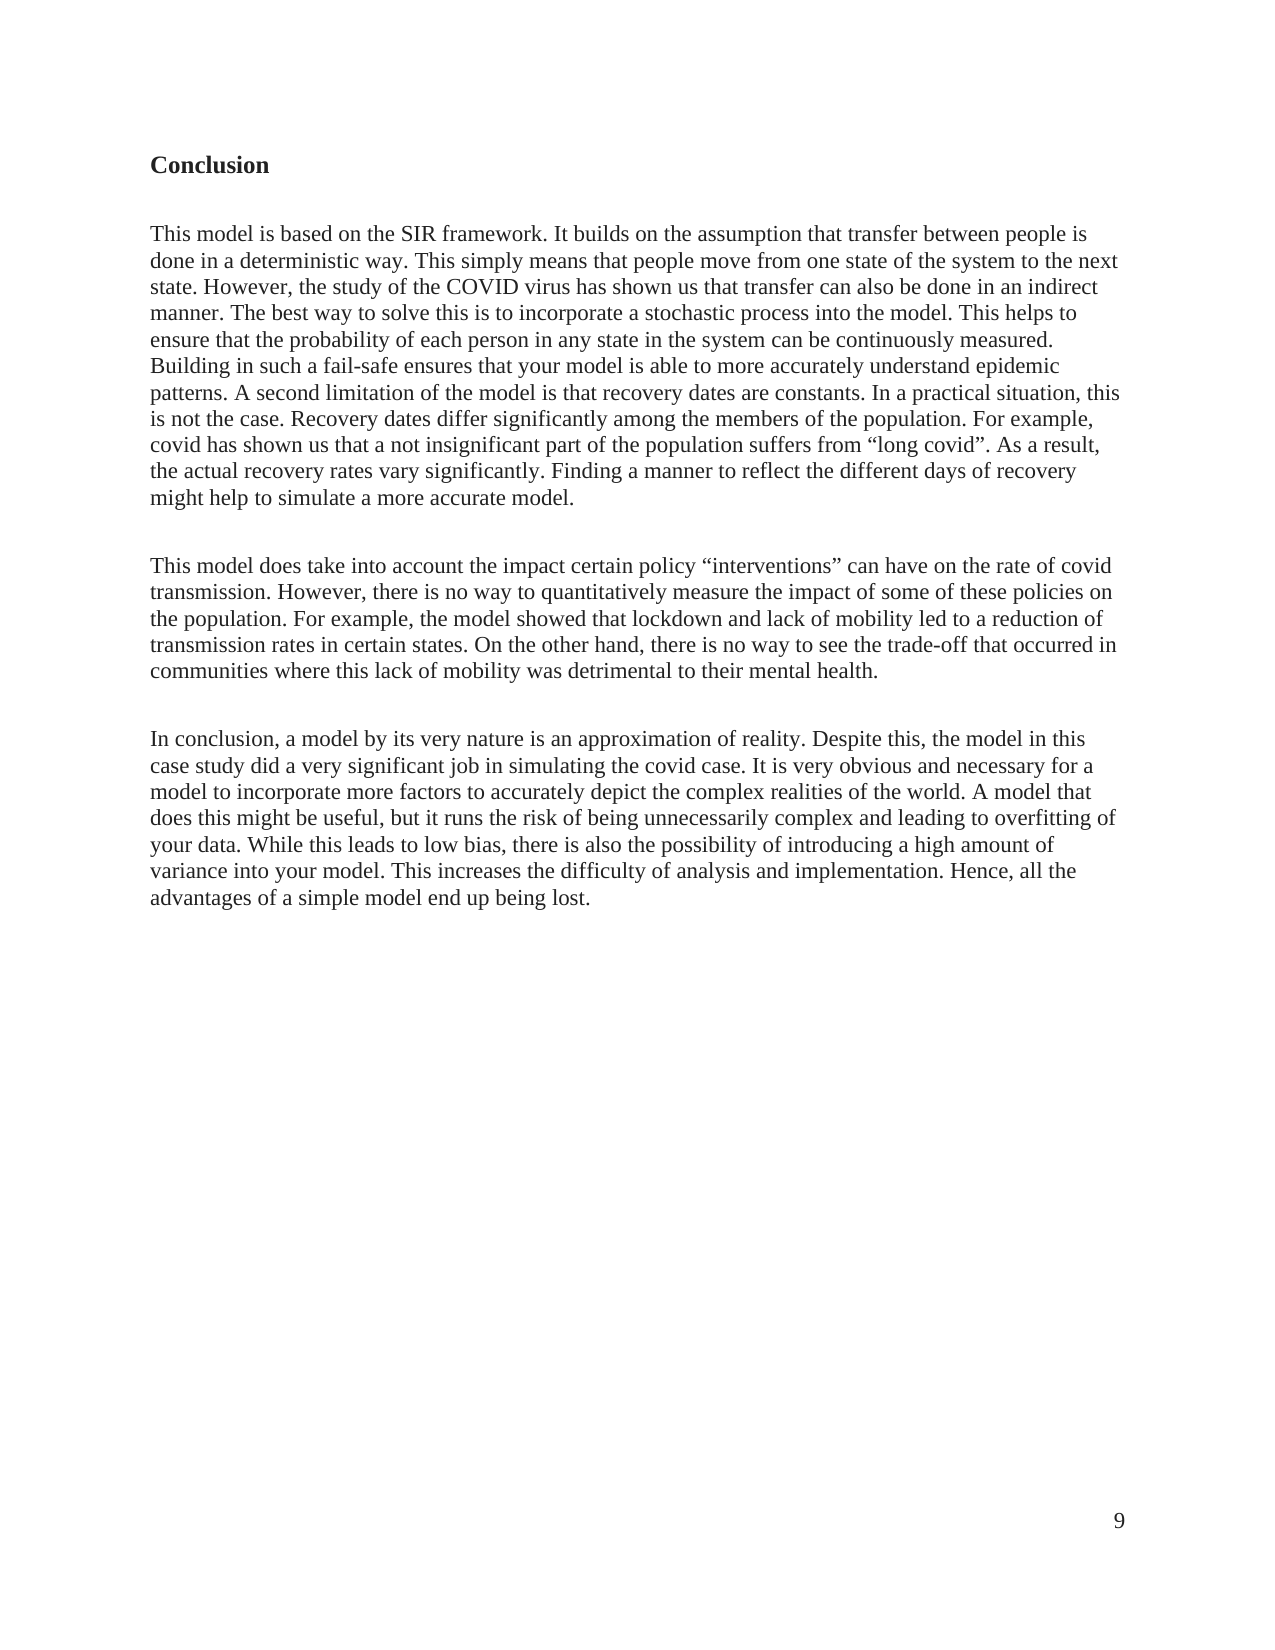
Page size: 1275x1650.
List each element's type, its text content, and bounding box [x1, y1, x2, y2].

text This model is based on the SIR framework. It builds on the assumption that transfer between people is done in a deterministic way. This simply means that people move from one state of the system to the next state. However, the study of the COVID virus has shown us that transfer can also be done in an indirect manner. The best way to solve this is to incorporate a stochastic process into the model. This helps to ensure that the probability of each person in any state in the system can be continuously measured. Building in such a fail-safe ensures that your model is able to more accurately understand epidemic patterns. A second limitation of the model is that recovery dates are constants. In a practical situation, this is not the case. Recovery dates differ significantly among the members of the population. For example, covid has shown us that a not insignificant part of the population suffers from “long covid”. As a result, the actual recovery rates vary significantly. Finding a manner to reflect the different days of recovery might help to simulate a more accurate model. [150, 220, 1125, 510]
subtitle Conclusion [150, 150, 1125, 179]
text This model does take into account the impact certain policy “interventions” can have on the rate of covid transmission. However, there is no way to quantitatively measure the impact of some of these policies on the population. For example, the model showed that lockdown and lack of mobility led to a reduction of transmission rates in certain states. On the other hand, there is no way to see the trade-off that occurred in communities where this lack of mobility was detrimental to their mental health. [150, 552, 1125, 684]
text In conclusion, a model by its very nature is an approximation of reality. Despite this, the model in this case study did a very significant job in simulating the covid case. It is very obvious and necessary for a model to incorporate more factors to accurately depict the complex realities of the world. A model that does this might be useful, but it runs the risk of being unnecessarily complex and leading to overfitting of your data. While this leads to low bias, there is also the possibility of introducing a high amount of variance into your model. This increases the difficulty of analysis and implementation. Hence, all the advantages of a simple model end up being lost. [150, 725, 1125, 910]
